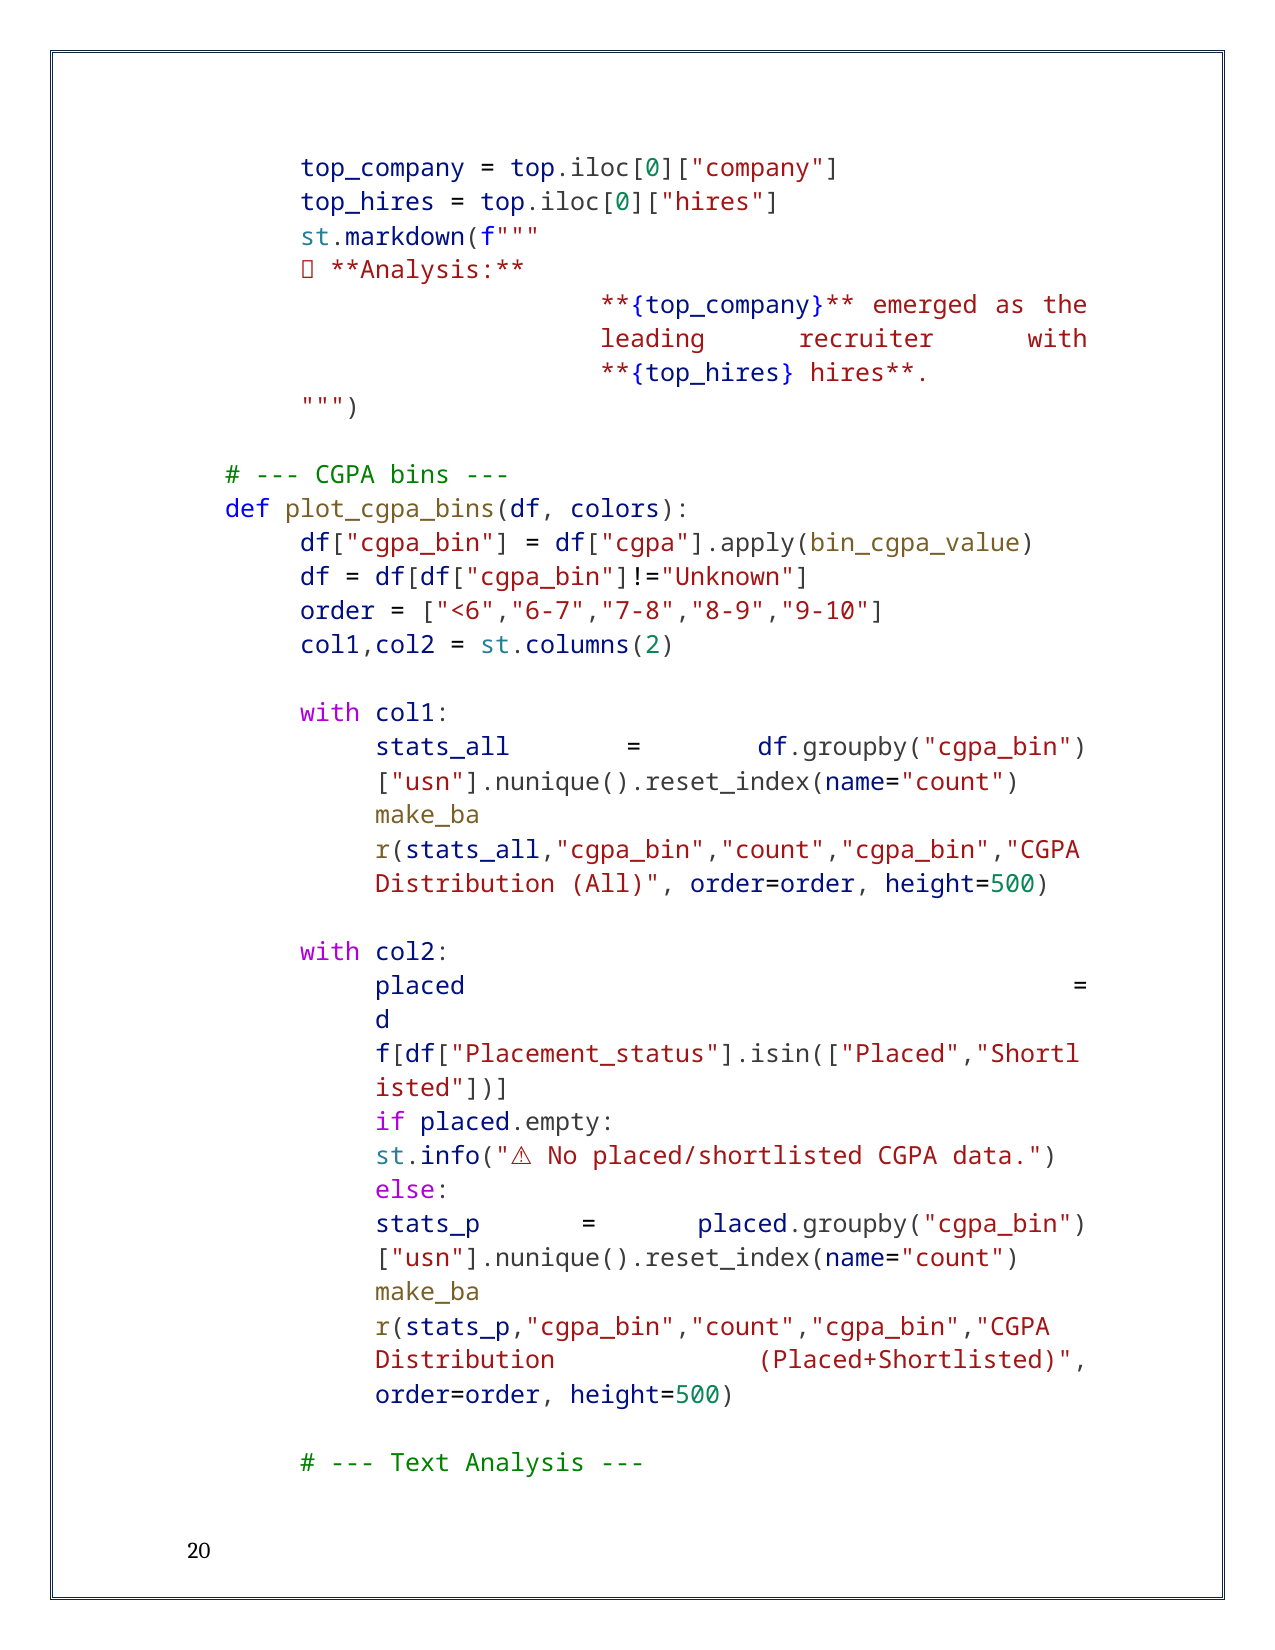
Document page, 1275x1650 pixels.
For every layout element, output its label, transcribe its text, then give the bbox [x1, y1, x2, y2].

text def plot_cgpa_bins(df, colors): [225, 491, 1087, 525]
text make_bar(stats_p,"cgpa_bin","count","cgpa_bin","CGPA Distribution (Placed+Shortlisted)", order=order, height=500) [375, 1274, 1087, 1410]
text **{top_company}** emerged as the leading recruiter with **{top_hires} hires**. [600, 286, 1087, 388]
text """) [300, 388, 1087, 422]
text df["cgpa_bin"] = df["cgpa"].apply(bin_cgpa_value) [300, 525, 1087, 559]
text else: [375, 1172, 1087, 1206]
text st.info("⚠ No placed/shortlisted CGPA data.") [375, 1138, 1087, 1172]
text order = ["<6","6-7","7-8","8-9","9-10"] [300, 593, 1087, 627]
text with col2: [300, 933, 1087, 967]
text col1,col2 = st.columns(2) [300, 627, 1087, 661]
text top_hires = top.iloc[0]["hires"] [300, 184, 1087, 218]
text if placed.empty: [375, 1104, 1087, 1138]
text # --- Text Analysis --- [300, 1444, 1087, 1478]
text st.markdown(f""" [300, 218, 1087, 252]
text top_company = top.iloc[0]["company"] [300, 150, 1087, 184]
text df = df[df["cgpa_bin"]!="Unknown"] [300, 559, 1087, 593]
text placed = df[df["Placement_status"].isin(["Placed","Shortlisted"])] [375, 967, 1087, 1104]
text 🔎 **Analysis:** [300, 252, 1087, 286]
text with col1: [300, 695, 1087, 729]
text # --- CGPA bins --- [225, 457, 1087, 491]
text stats_all = df.groupby("cgpa_bin")["usn"].nunique().reset_index(name="count") [375, 729, 1087, 797]
text make_bar(stats_all,"cgpa_bin","count","cgpa_bin","CGPA Distribution (All)", order=order, height=500) [375, 797, 1087, 899]
text stats_p = placed.groupby("cgpa_bin")["usn"].nunique().reset_index(name="count") [375, 1206, 1087, 1274]
